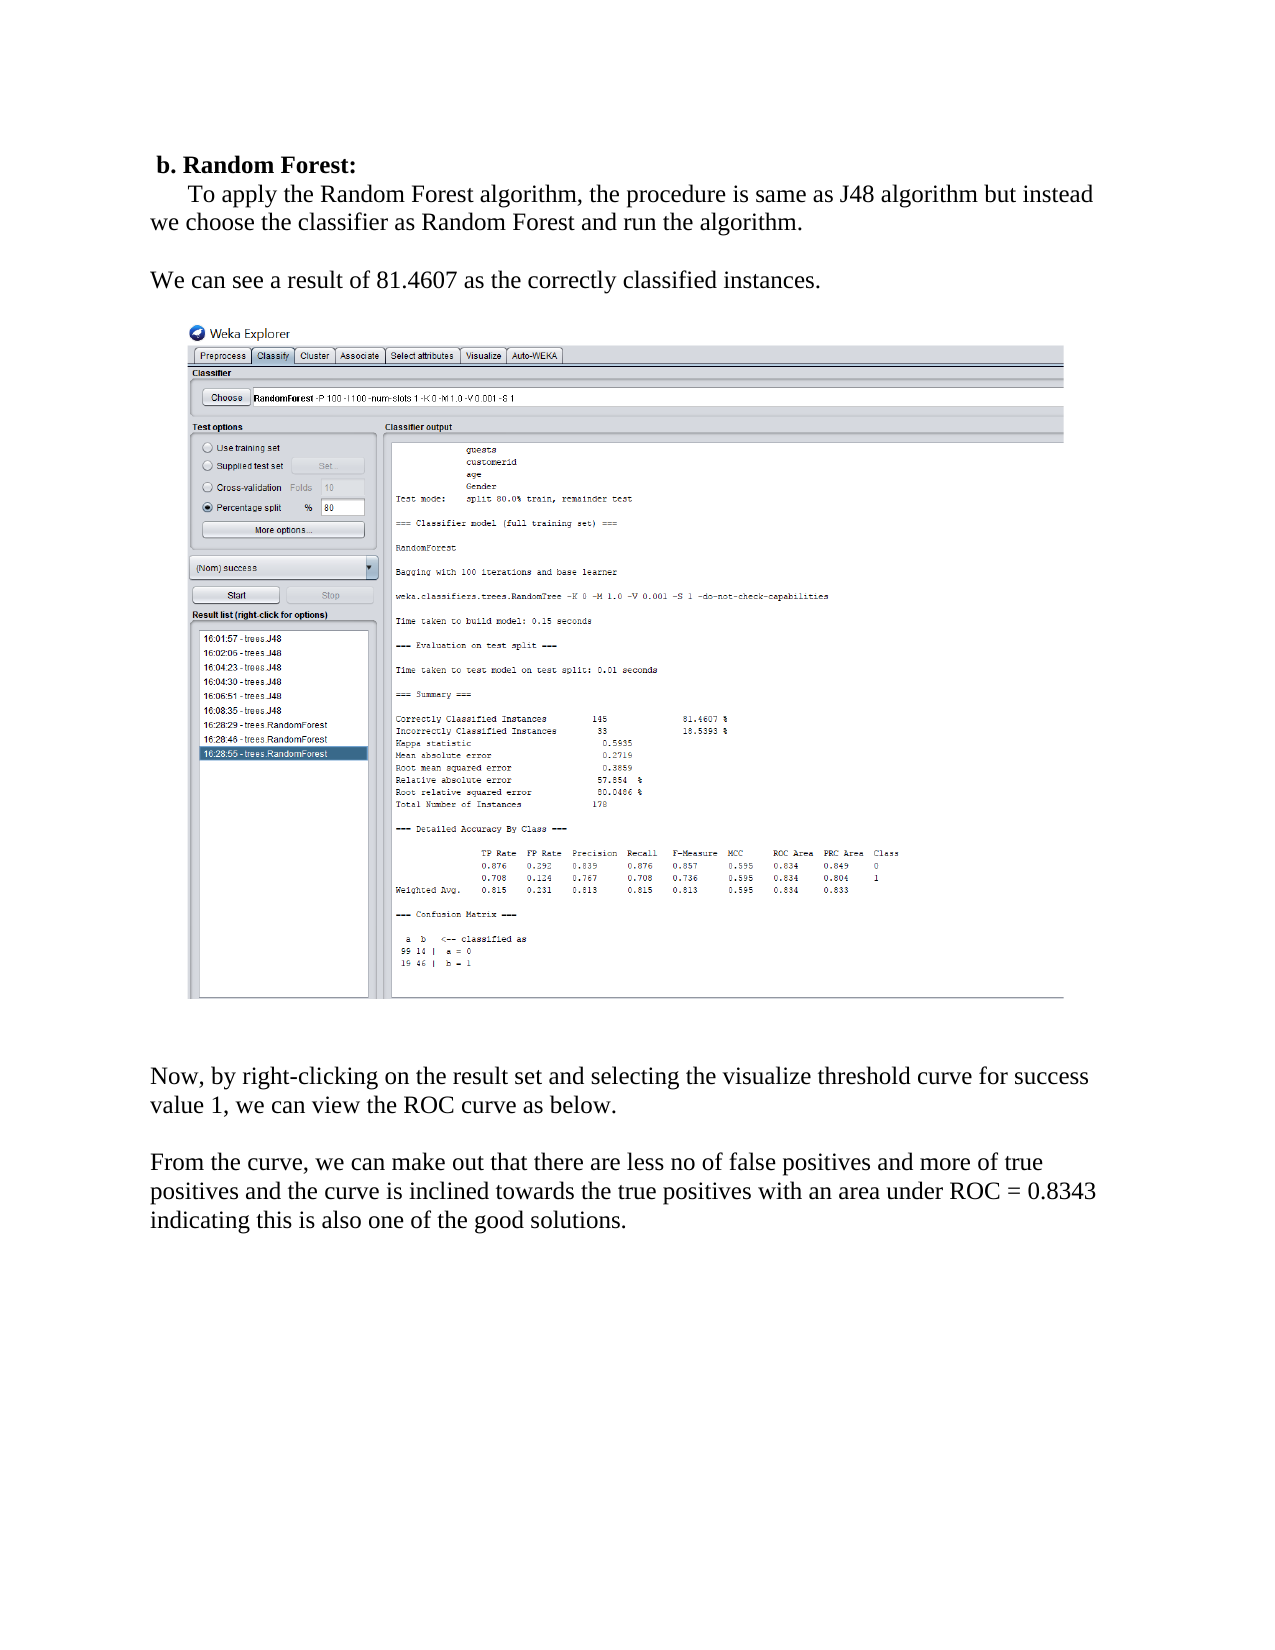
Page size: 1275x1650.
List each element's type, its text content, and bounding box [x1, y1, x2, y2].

text b. Random Forest: To apply the Random Forest algorithm, the procedure is same as J48 algorithm but instead we choose the classifier as Random Forest and run the algorithm. [150, 150, 1125, 236]
text We can see a result of 81.4607 as the correctly classified instances. [150, 236, 1125, 294]
text From the curve, we can make out that there are less no of false positives and more of true positives and the curve is inclined towards the true positives with an area under ROC = 0.8343 indicating this is also one of the good solutions. [150, 1118, 1125, 1257]
picture [187, 322, 1064, 999]
text Now, by right-clicking on the result set and selecting the visualize threshold curve for success value 1, we can view the ROC curve as below. [150, 1061, 1125, 1118]
